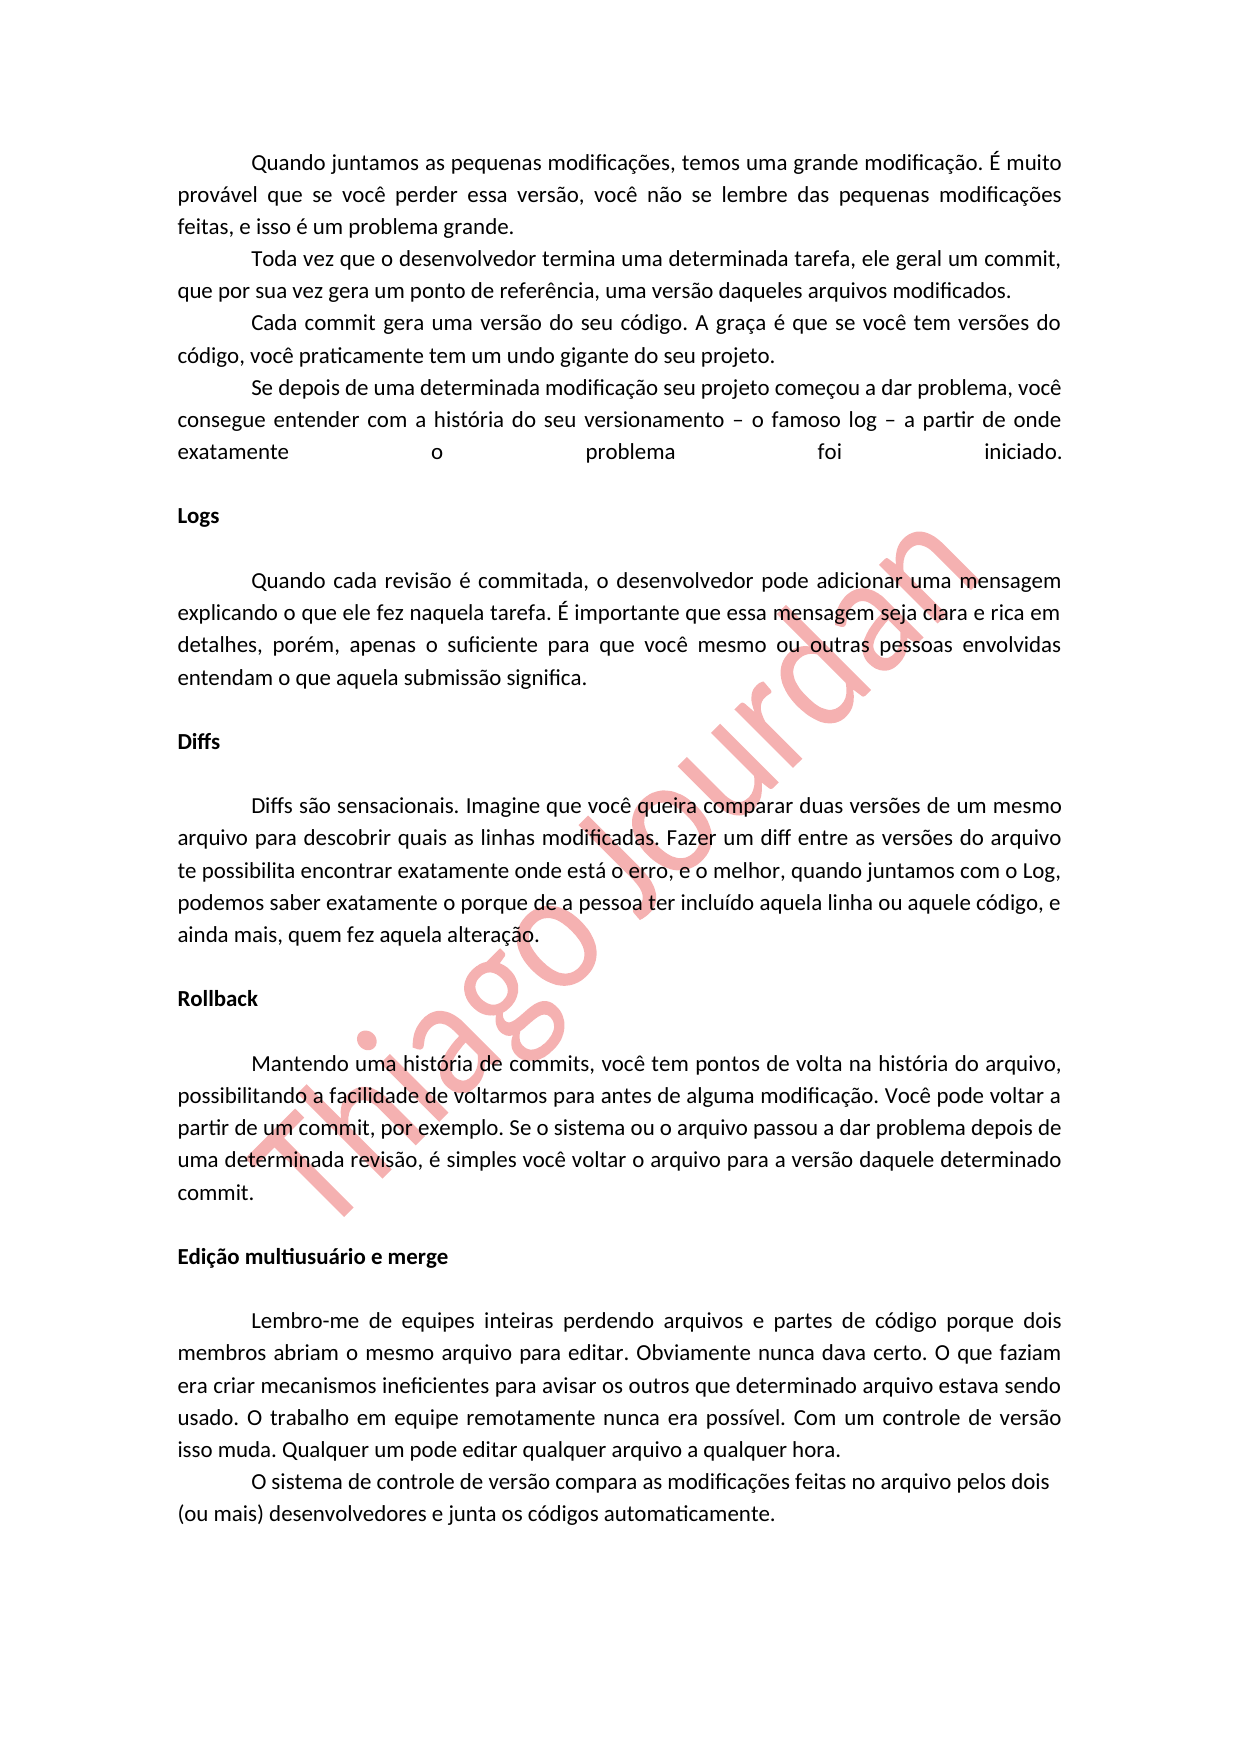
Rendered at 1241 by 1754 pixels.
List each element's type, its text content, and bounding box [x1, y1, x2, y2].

text Edição multiusuário e merge [177, 1242, 1063, 1270]
text Rollback [177, 984, 1063, 1012]
text Mantendo uma história de commits, você tem pontos de volta na história do arquivo, possibilitando a facilidade de voltarmos para antes de alguma modificação. Você pode voltar a partir de um commit, por exemplo. Se o sistema ou o arquivo passou a dar problema depois de uma determinada revisão, é simples você voltar o arquivo para a versão daquele determinado commit. [177, 1049, 1063, 1206]
text Se depois de uma determinada modificação seu projeto começou a dar problema, você consegue entender com a história do seu versionamento – o famoso log – a partir de onde exatamente o problema foi iniciado. [177, 373, 1063, 497]
text Toda vez que o desenvolvedor termina uma determinada tarefa, ele geral um commit, que por sua vez gera um ponto de referência, uma versão daqueles arquivos modificados. [177, 244, 1063, 304]
text Cada commit gera uma versão do seu código. A graça é que se você tem versões do código, você praticamente tem um undo gigante do seu projeto. [177, 308, 1063, 369]
text Logs [177, 502, 1063, 530]
text Quando juntamos as pequenas modificações, temos uma grande modificação. É muito provável que se você perder essa versão, você não se lembre das pequenas modificações feitas, e isso é um problema grande. [177, 148, 1063, 240]
text Diffs [177, 727, 1063, 755]
text O sistema de controle de versão compara as modificações feitas no arquivo pelos dois (ou mais) desenvolvedores e junta os códigos automaticamente. [177, 1467, 1063, 1527]
text Lembro-me de equipes inteiras perdendo arquivos e partes de código porque dois membros abriam o mesmo arquivo para editar. Obviamente nunca dava certo. O que faziam era criar mecanismos ineficientes para avisar os outros que determinado arquivo estava sendo usado. O trabalho em equipe remotamente nunca era possível. Com um controle de versão isso muda. Qualquer um pode editar qualquer arquivo a qualquer hora. [177, 1306, 1063, 1463]
text Quando cada revisão é commitada, o desenvolvedor pode adicionar uma mensagem explicando o que ele fez naquela tarefa. É importante que essa mensagem seja clara e rica em detalhes, porém, apenas o suficiente para que você mesmo ou outras pessoas envolvidas entendam o que aquela submissão significa. [177, 566, 1063, 691]
text Diffs são sensacionais. Imagine que você queira comparar duas versões de um mesmo arquivo para descobrir quais as linhas modificadas. Fazer um diff entre as versões do arquivo te possibilita encontrar exatamente onde está o erro, e o melhor, quando juntamos com o Log, podemos saber exatamente o porque de a pessoa ter incluído aquela linha ou aquele código, e ainda mais, quem fez aquela alteração. [177, 791, 1063, 948]
